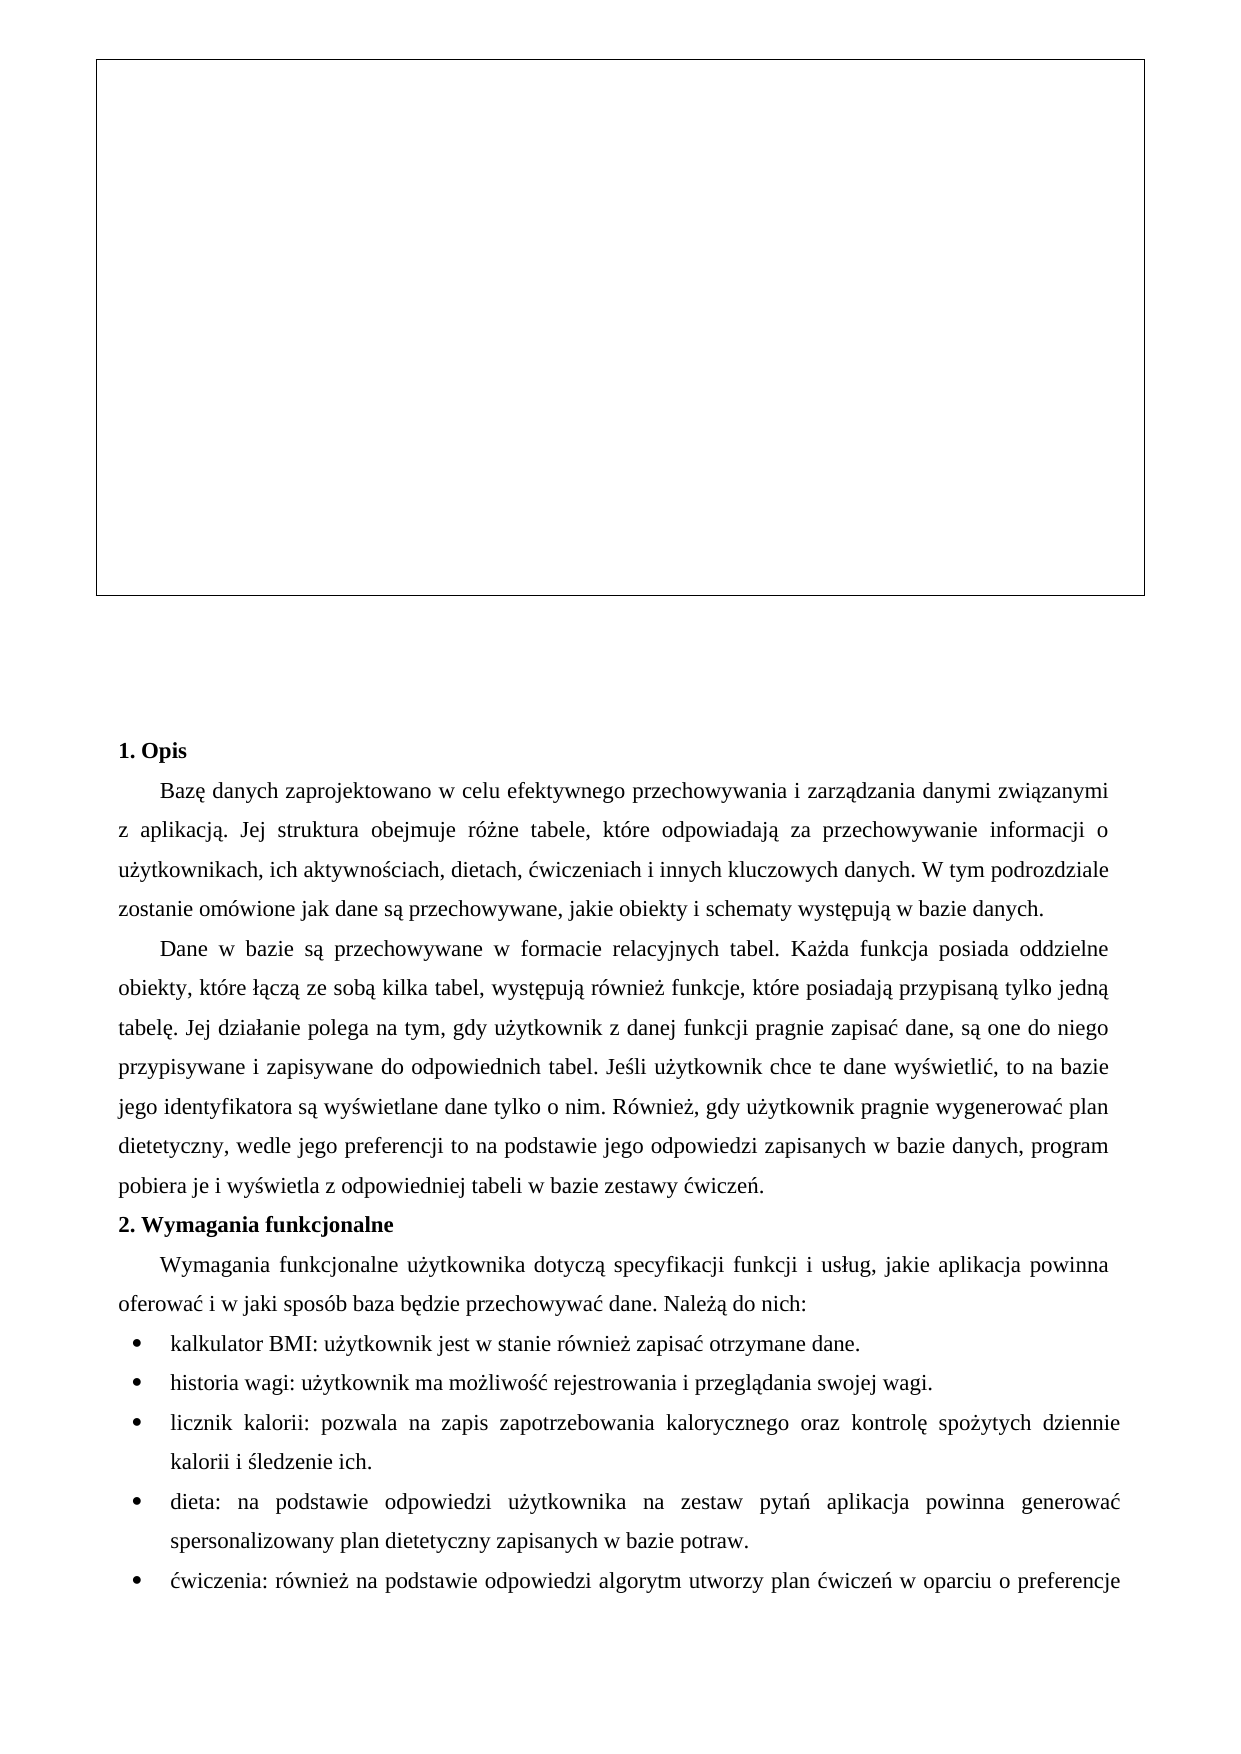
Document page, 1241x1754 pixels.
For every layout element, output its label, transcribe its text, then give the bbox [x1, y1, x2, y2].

list kalkulator BMI: użytkownik jest w stanie również zapisać otrzymane dane. [133, 1330, 1122, 1356]
text 1. Opis [118, 738, 1122, 764]
text Wymagania funkcjonalne użytkownika dotyczą specyfikacji funkcji i usług, jakie aplikacja powinna oferować i w jaki sposób baza będzie przechowywać dane. Należą do nich: [118, 1251, 1110, 1317]
list licznik kalorii: pozwala na zapis zapotrzebowania kalorycznego oraz kontrolę spożytych dziennie kalorii i śledzenie ich. [133, 1409, 1122, 1474]
list dieta: na podstawie odpowiedzi użytkownika na zestaw pytań aplikacja powinna generować spersonalizowany plan dietetyczny zapisanych w bazie potraw. [133, 1488, 1122, 1553]
table_cell [97, 60, 1144, 595]
text Dane w bazie są przechowywane w formacie relacyjnych tabel. Każda funkcja posiada oddzielne obiekty, które łączą ze sobą kilka tabel, występują również funkcje, które posiadają przypisaną tylko jedną tabelę. Jej działanie polega na tym, gdy użytkownik z danej funkcji pragnie zapisać dane, są one do niego przypisywane i zapisywane do odpowiednich tabel. Jeśli użytkownik chce te dane wyświetlić, to na bazie jego identyfikatora są wyświetlane dane tylko o nim. Również, gdy użytkownik pragnie wygenerować plan dietetyczny, wedle jego preferencji to na podstawie jego odpowiedzi zapisanych w bazie danych, program pobiera je i wyświetla z odpowiedniej tabeli w bazie zestawy ćwiczeń. [118, 935, 1110, 1198]
text Bazę danych zaprojektowano w celu efektywnego przechowywania i zarządzania danymi związanymi z aplikacją. Jej struktura obejmuje różne tabele, które odpowiadają za przechowywanie informacji o użytkownikach, ich aktywnościach, dietach, ćwiczeniach i innych kluczowych danych. W tym podrozdziale zostanie omówione jak dane są przechowywane, jakie obiekty i schematy występują w bazie danych. [118, 777, 1110, 922]
text 2. Wymagania funkcjonalne [118, 1211, 1122, 1238]
list historia wagi: użytkownik ma możliwość rejestrowania i przeglądania swojej wagi. [133, 1369, 1122, 1396]
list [133, 1567, 1122, 1593]
